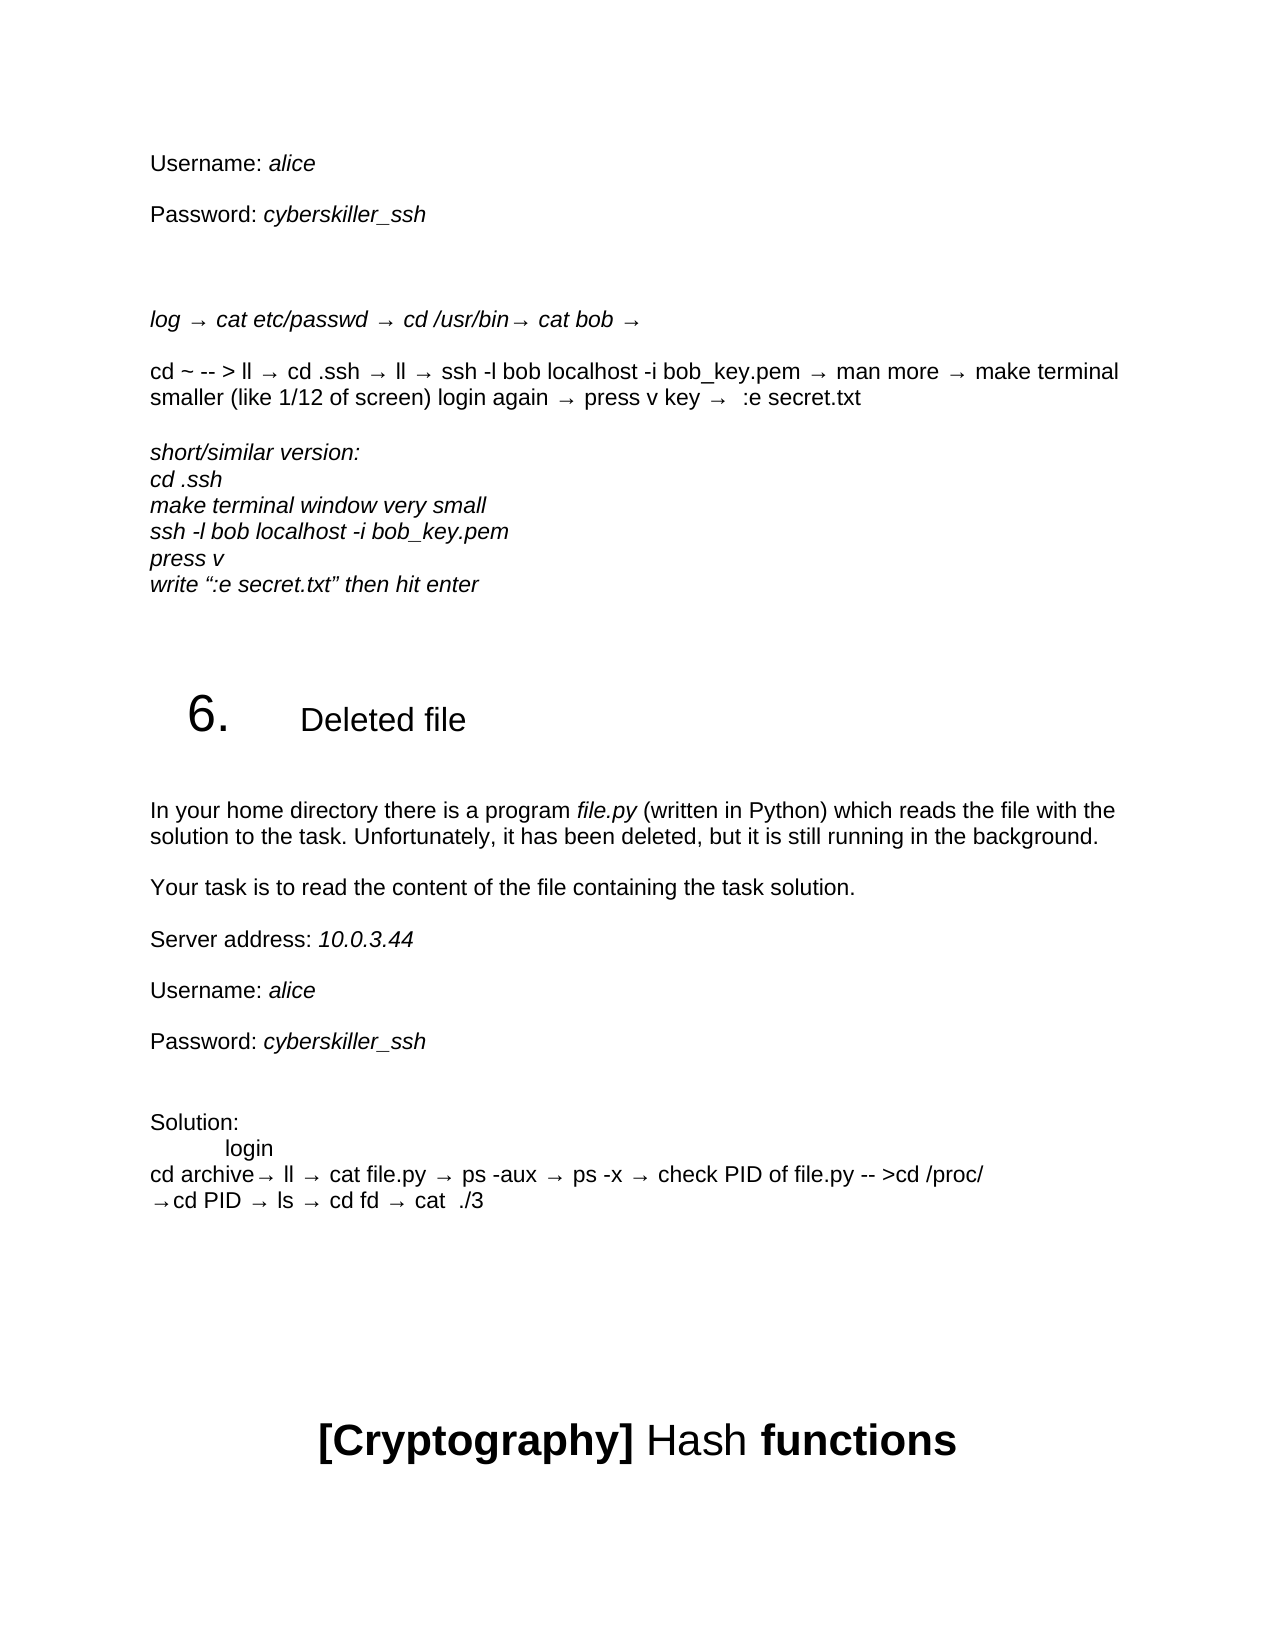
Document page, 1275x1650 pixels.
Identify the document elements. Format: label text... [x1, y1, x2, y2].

text Username: alice [150, 150, 1125, 176]
text →cd PID → ls → cd fd → cat ./3 [150, 1187, 1125, 1214]
text cd ~ -- > ll → cd .ssh → ll → ssh -l bob localhost -i bob_key.pem → man more → make terminal smaller (like 1/12 of screen) login again → press v key → :e secret.txt [150, 358, 1125, 411]
text login [150, 1135, 1125, 1161]
text write “:e secret.txt” then hit enter [150, 571, 1125, 597]
text Server address: 10.0.3.44 [150, 926, 1125, 952]
text Password: cyberskiller_ssh [150, 201, 1125, 228]
list Deleted file [187, 683, 1125, 743]
text log → cat etc/passwd → cd /usr/bin→ cat bob → [150, 306, 1125, 333]
text cd archive→ ll → cat file.py → ps -aux → ps -x → check PID of file.py -- >cd /proc/ [150, 1161, 1125, 1187]
text short/similar version: [150, 439, 1125, 466]
text Password: cyberskiller_ssh [150, 1028, 1125, 1055]
text ssh -l bob localhost -i bob_key.pem [150, 518, 1125, 545]
text Solution: [150, 1108, 1125, 1135]
text Your task is to read the content of the file containing the task solution. [150, 874, 1125, 901]
text Username: alice [150, 977, 1125, 1003]
text press v [150, 545, 1125, 571]
text In your home directory there is a program file.py (written in Python) which reads the file with the solution to the task. Unfortunately, it has been deleted, but it is still running in the background. [150, 797, 1125, 849]
text cd .ssh make terminal window very small [150, 466, 1125, 518]
text [Cryptography] Hash functions [150, 1415, 1125, 1465]
